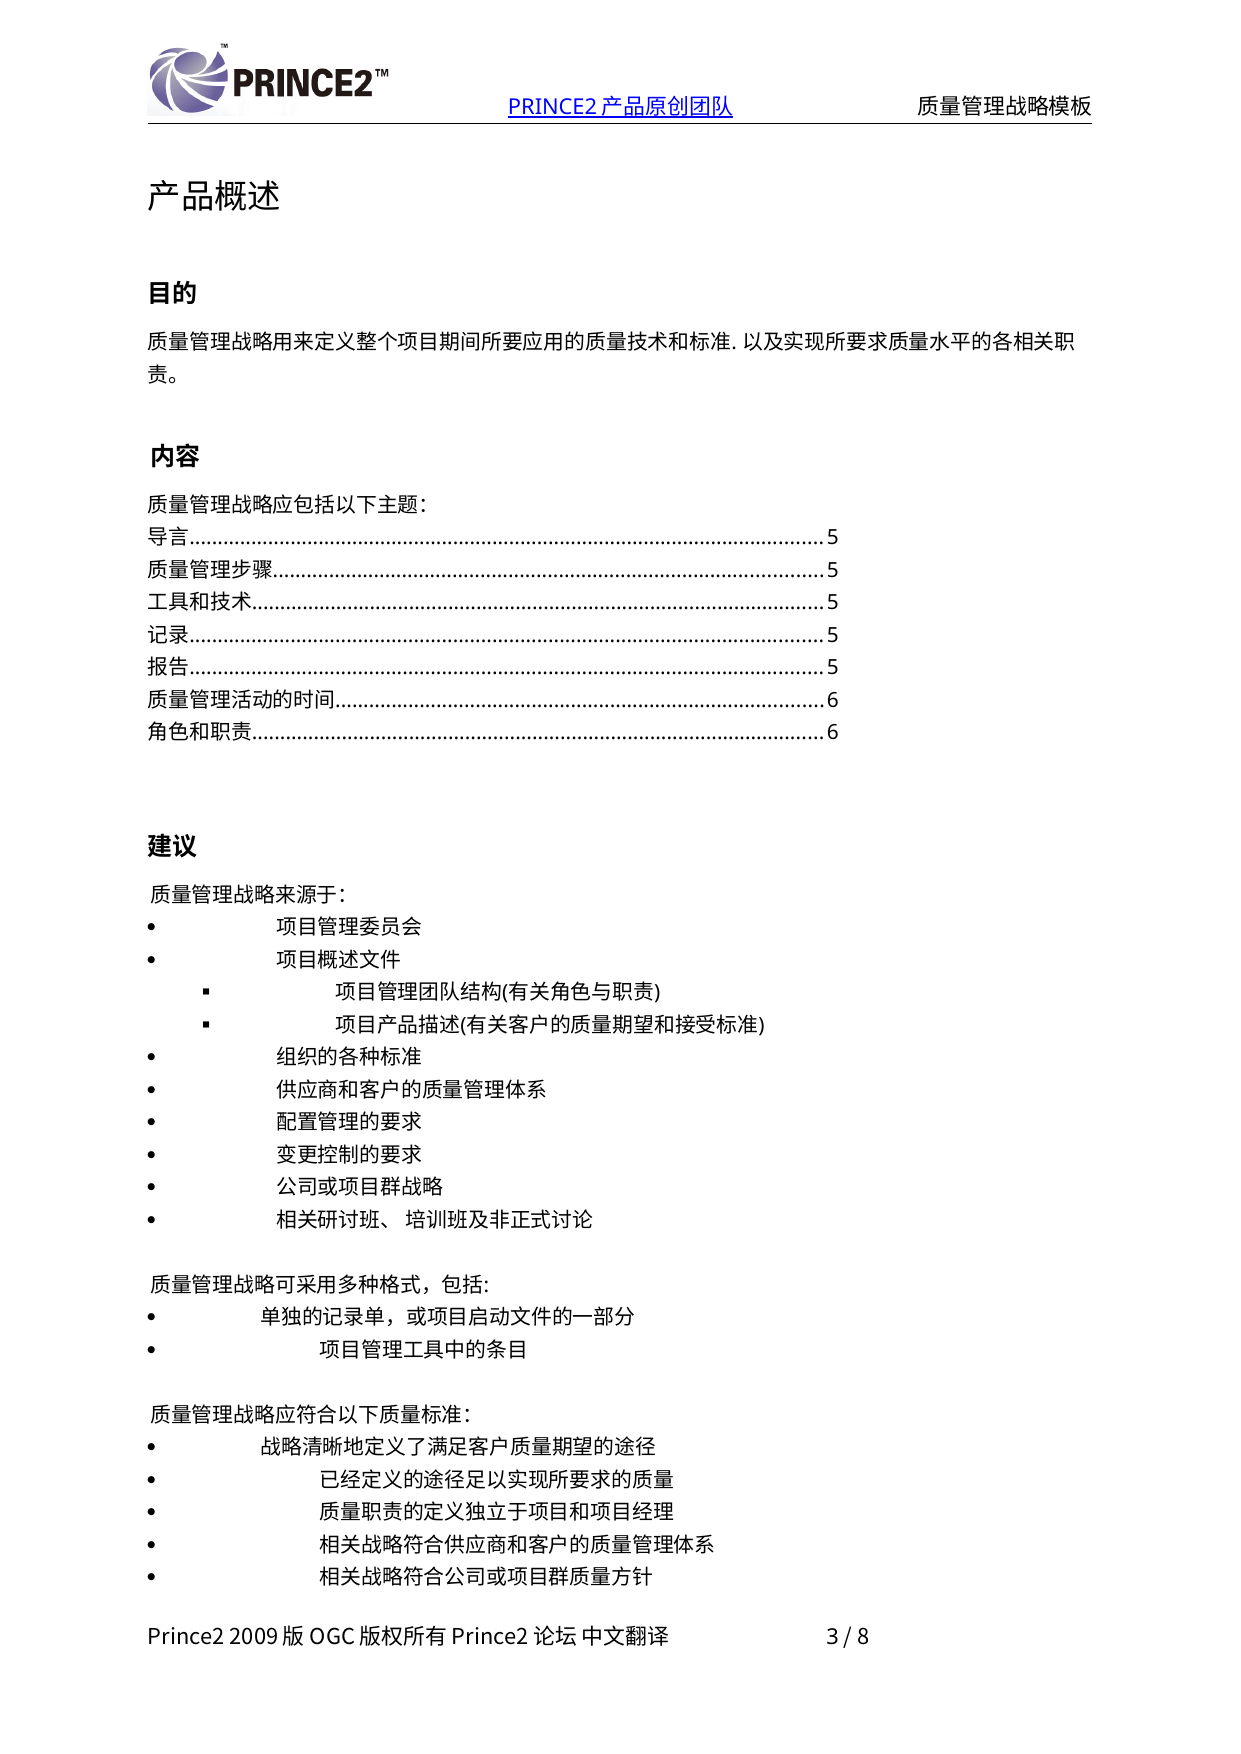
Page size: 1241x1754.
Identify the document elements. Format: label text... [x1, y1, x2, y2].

picture [147, 38, 393, 116]
text 产品概述 [148, 162, 1092, 227]
